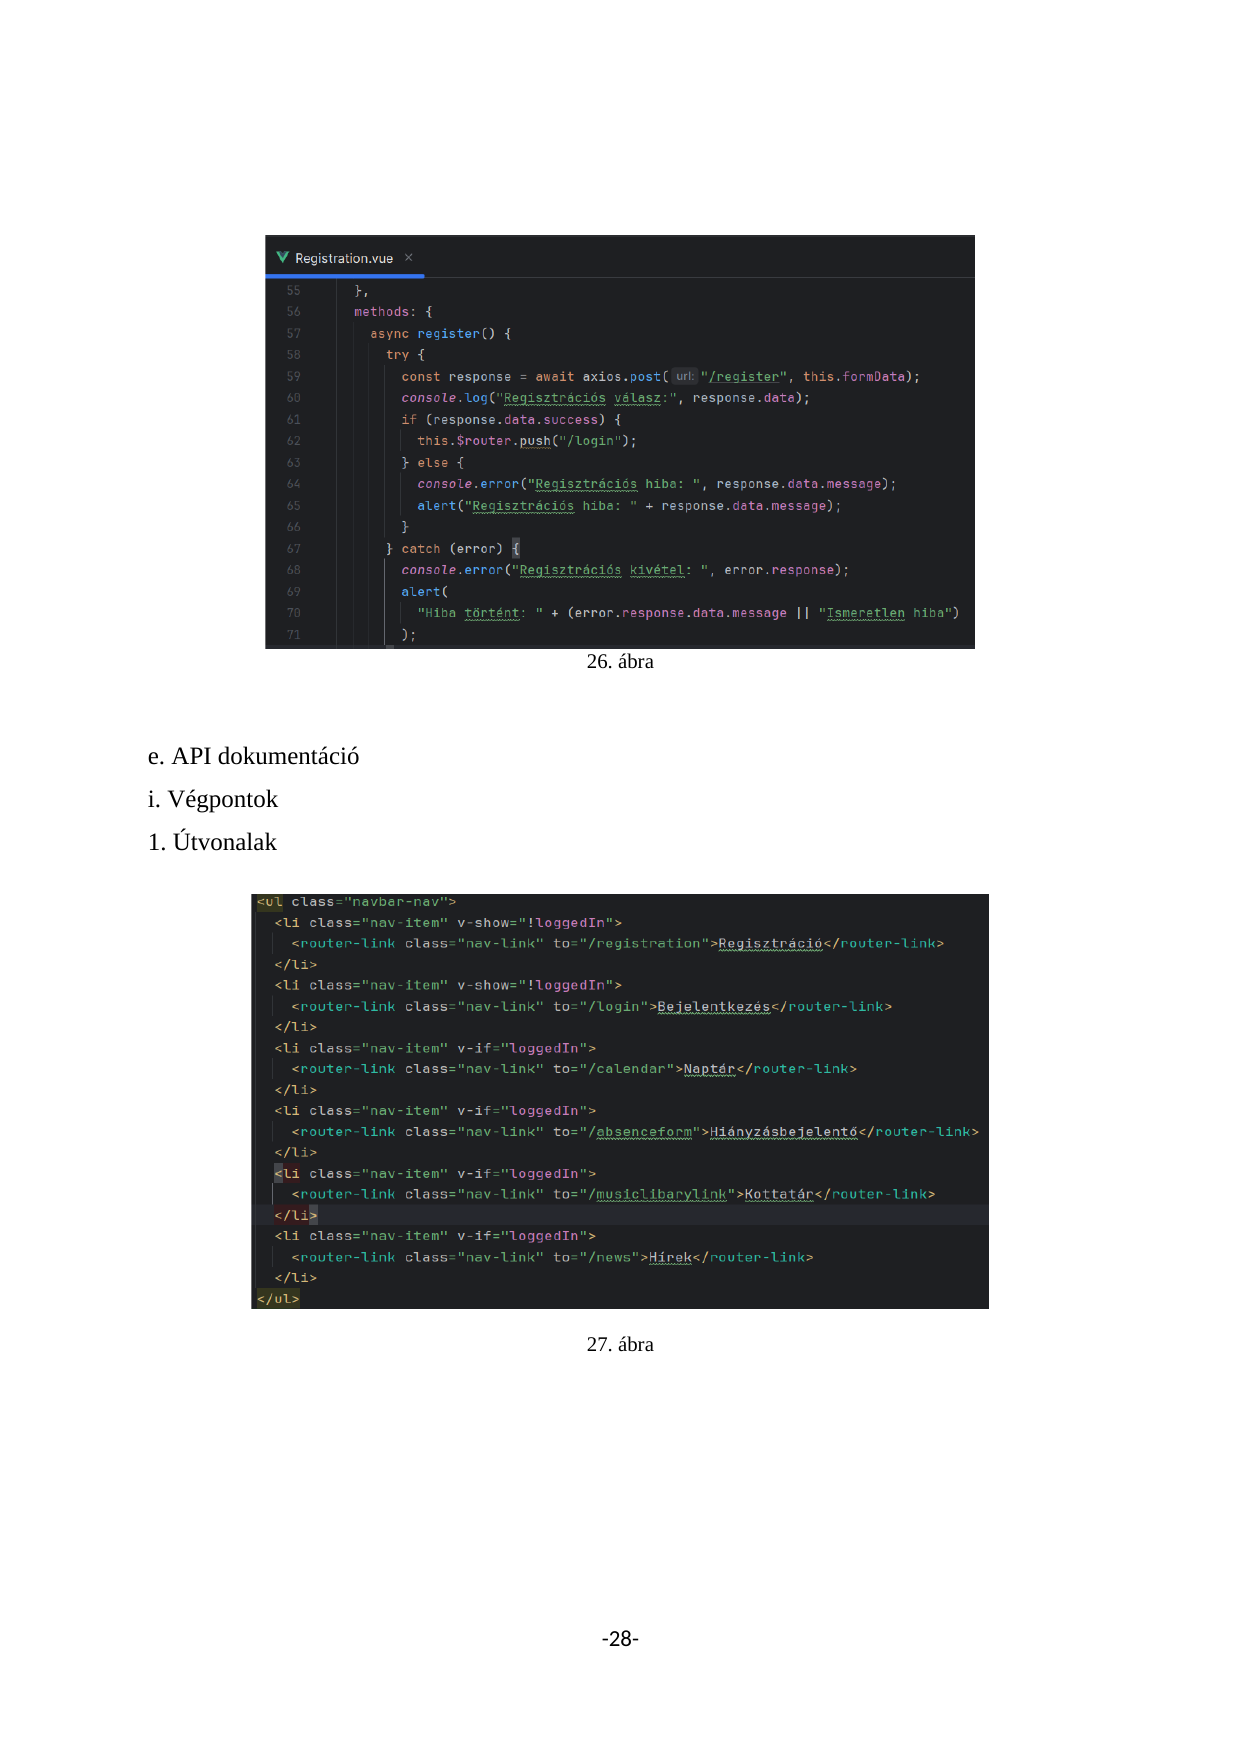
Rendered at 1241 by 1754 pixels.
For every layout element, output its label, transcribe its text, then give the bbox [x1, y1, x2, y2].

text e. API dokumentáció [148, 741, 1092, 770]
picture [251, 894, 989, 1309]
text 1. Útvonalak [148, 827, 1092, 856]
text i. Végpontok [148, 784, 1092, 813]
picture [265, 235, 975, 649]
